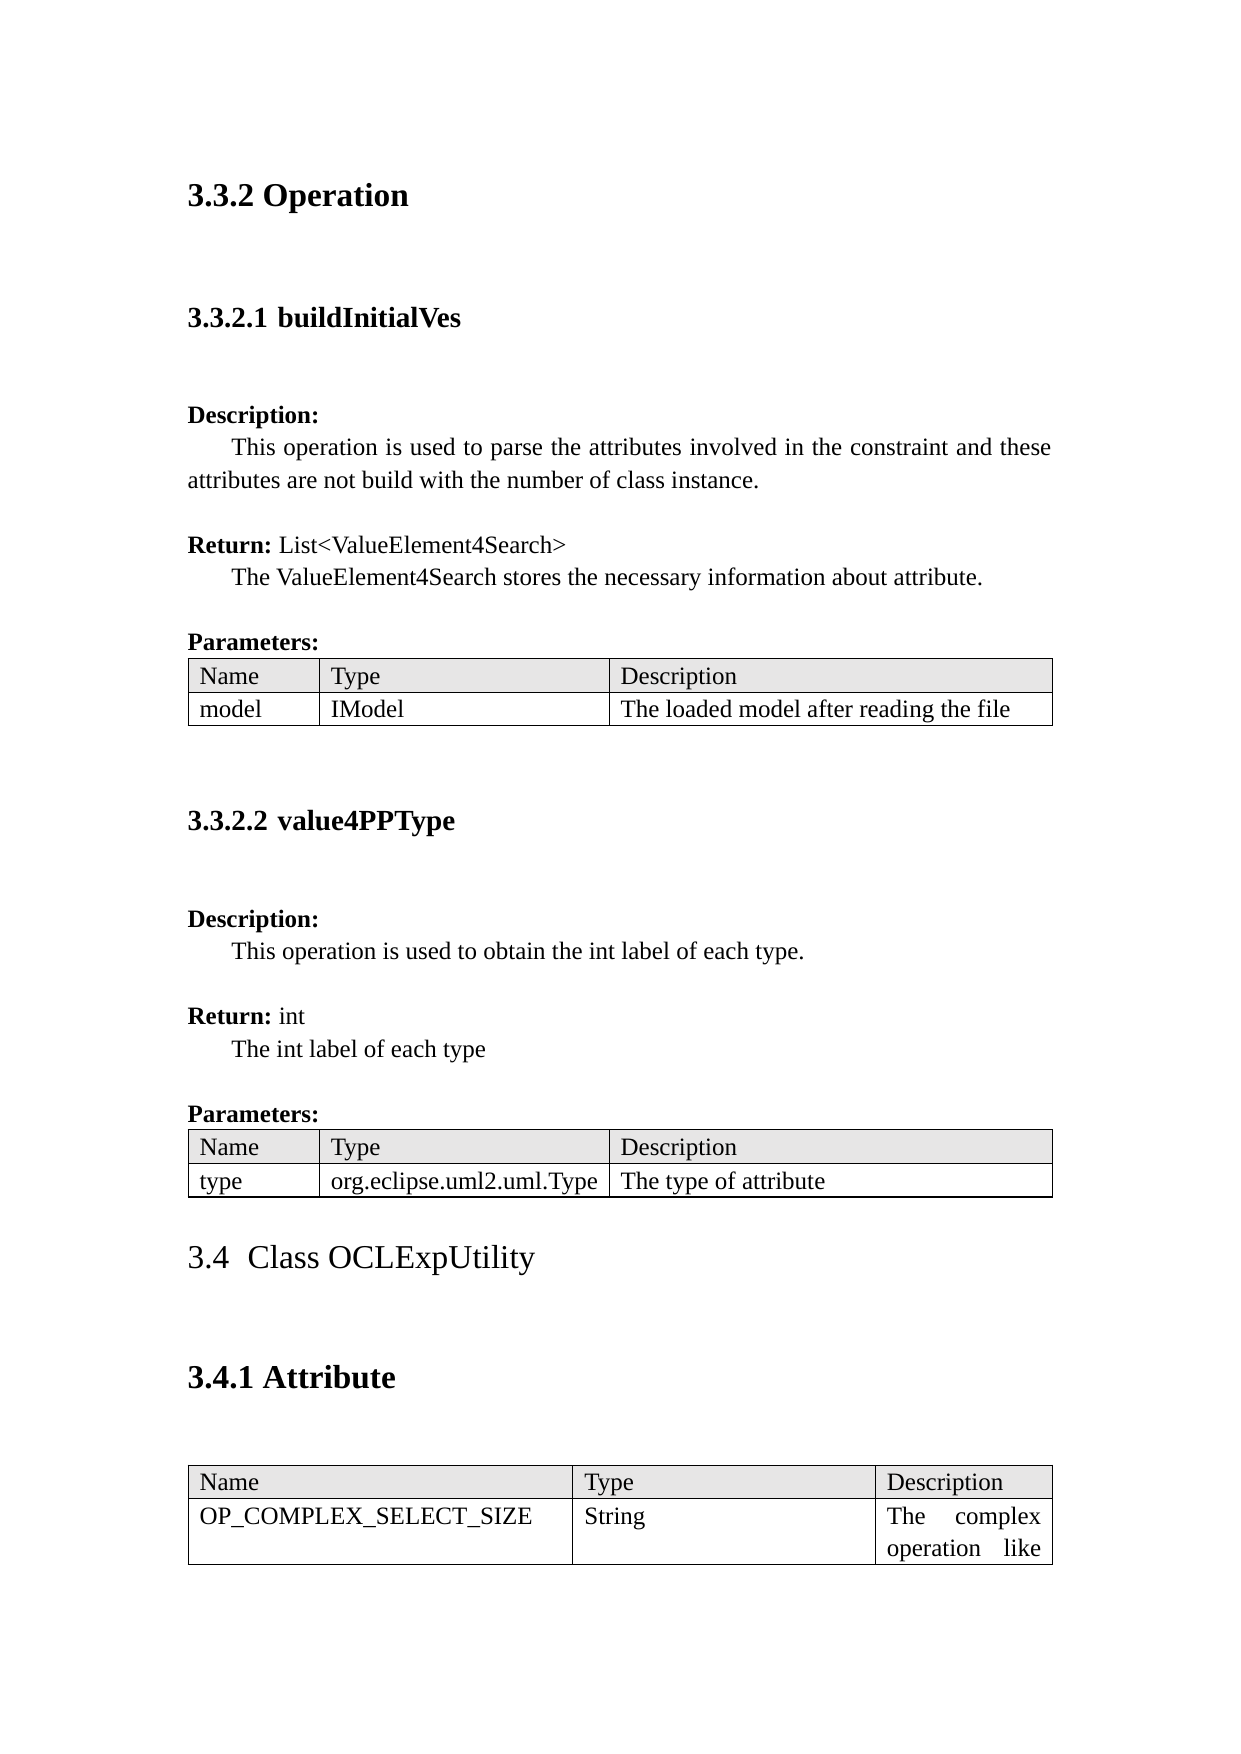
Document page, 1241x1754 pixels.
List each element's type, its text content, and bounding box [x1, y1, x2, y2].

text Return: List<ValueElement4Search> [187, 528, 1053, 561]
table_header Description [610, 659, 1052, 692]
text The int label of each type [187, 1032, 1053, 1064]
table_header Name [189, 659, 319, 692]
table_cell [189, 1499, 572, 1564]
text Description: [187, 398, 1053, 431]
table_cell type [189, 1164, 319, 1196]
table_header Description [876, 1466, 1052, 1498]
table_header Type [573, 1466, 875, 1498]
table_cell IModel [320, 693, 609, 725]
text Return: int [187, 999, 1053, 1032]
text Description: [187, 902, 1053, 934]
table_cell The type of attribute [610, 1164, 1052, 1196]
text Parameters: [187, 626, 1053, 658]
text This operation is used to obtain the int label of each type. [187, 934, 1053, 967]
subtitle value4PPType [187, 788, 1053, 853]
table_header Name [189, 1466, 572, 1498]
table_header Type [320, 659, 609, 692]
table_cell model [189, 693, 319, 725]
subtitle Class OCLExpUtility [187, 1224, 1053, 1289]
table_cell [876, 1499, 1052, 1564]
text The ValueElement4Search stores the necessary information about attribute. [187, 561, 1053, 593]
subtitle Operation [187, 162, 1053, 227]
text This operation is used to parse the attributes involved in the constraint and these attributes are not build with the number of class instance. [187, 431, 1053, 496]
table_cell org.eclipse.uml2.uml.Type [320, 1164, 609, 1196]
table_cell The loaded model after reading the file [610, 693, 1052, 725]
table_header Description [610, 1130, 1052, 1163]
table_cell String [573, 1499, 875, 1564]
table_header Type [320, 1130, 609, 1163]
text Parameters: [187, 1097, 1053, 1129]
table_header Name [189, 1130, 319, 1163]
subtitle Attribute [187, 1344, 1053, 1409]
subtitle buildInitialVes [187, 284, 1053, 349]
